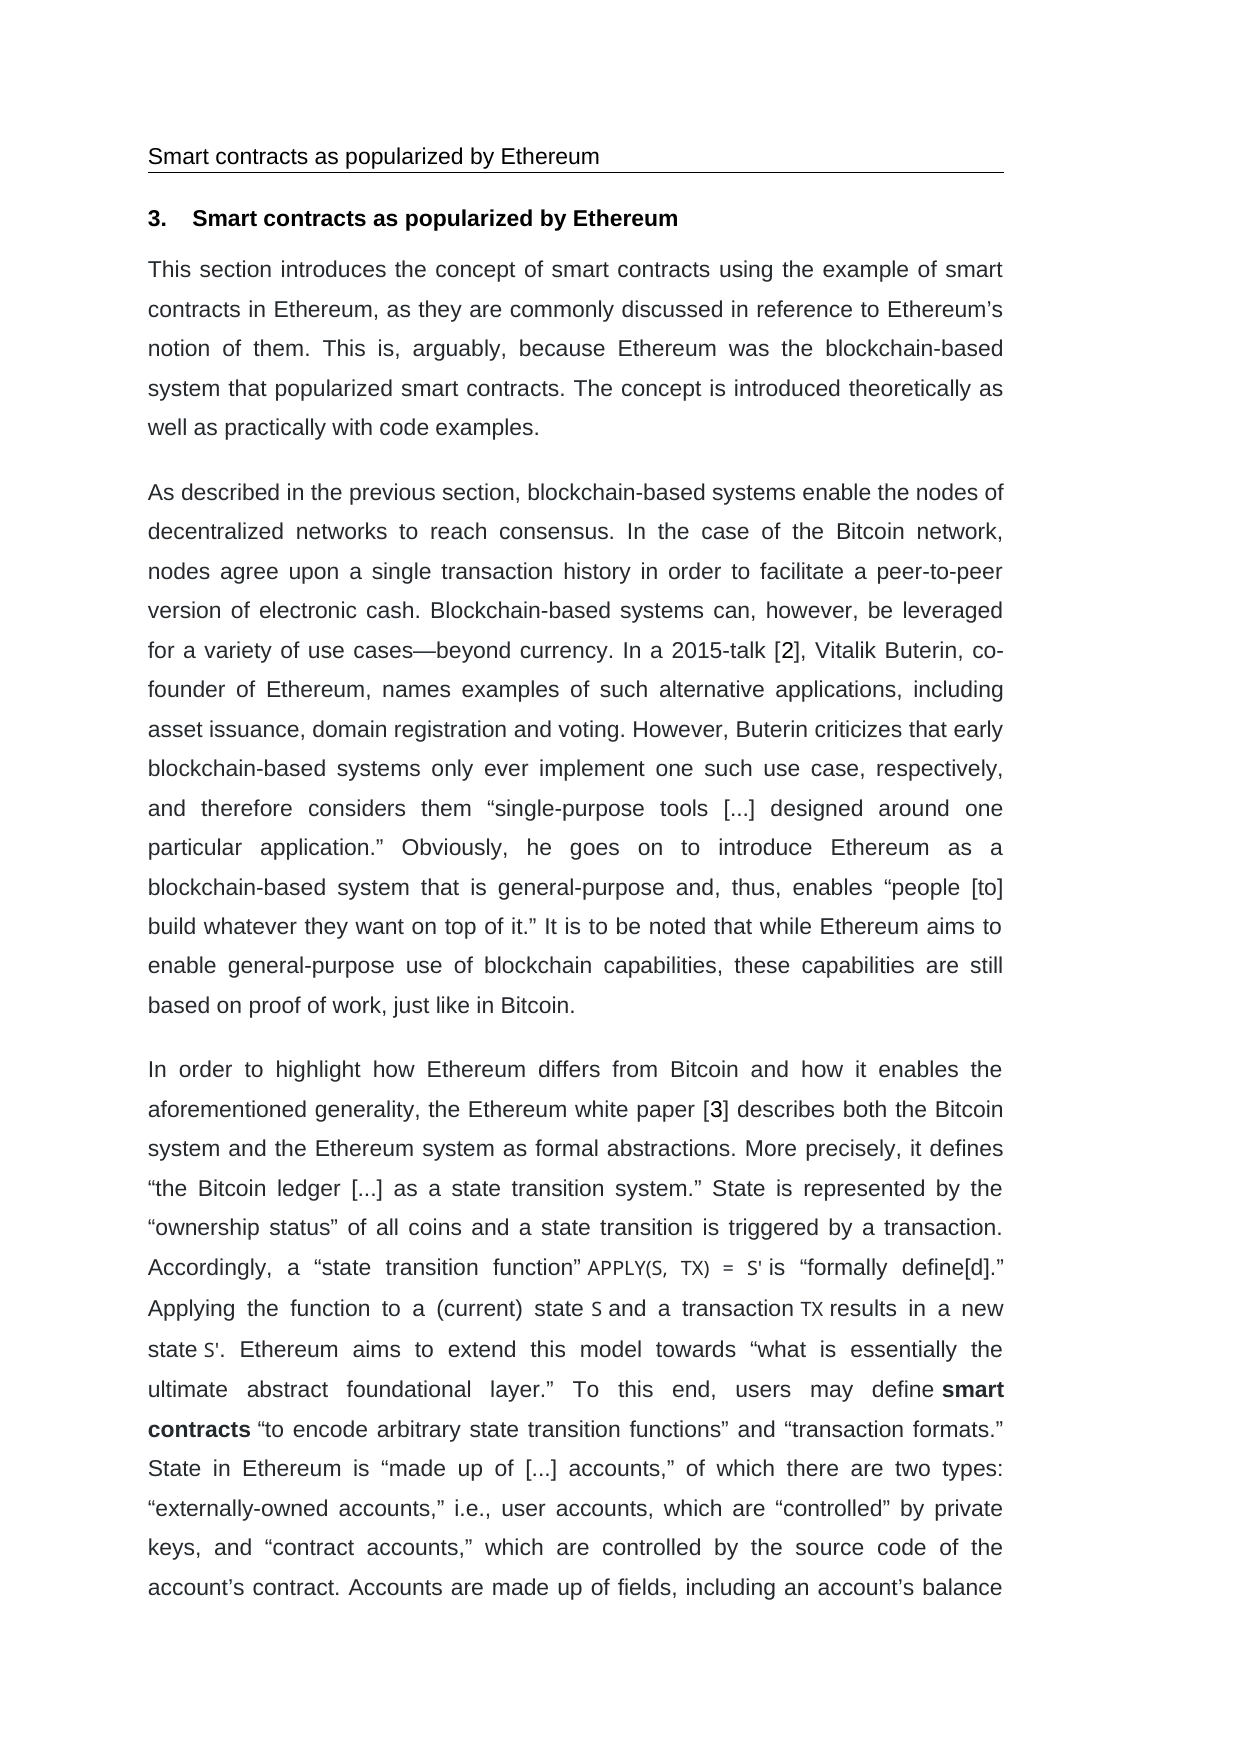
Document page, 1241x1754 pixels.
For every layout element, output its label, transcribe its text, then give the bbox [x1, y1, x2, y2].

subtitle Smart contracts as popularized by Ethereum [148, 205, 1004, 231]
text This section introduces the concept of smart contracts using the example of smart contracts in Ethereum, as they are commonly discussed in reference to Ethereum’s notion of them. This is, arguably, because Ethereum was the blockchain-based system that popularized smart contracts. The concept is introduced theoretically as well as practically with code examples. [148, 256, 1004, 441]
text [148, 1056, 1004, 1600]
text As described in the previous section, blockchain-based systems enable the nodes of decentralized networks to reach consensus. In the case of the Bitcoin network, nodes agree upon a single transaction history in order to facilitate a peer-to-peer version of electronic cash. Blockchain-based systems can, however, be leveraged for a variety of use cases—beyond currency. In a 2015-talk [2], Vitalik Buterin, co-founder of Ethereum, names examples of such alternative applications, including asset issuance, domain registration and voting. However, Buterin criticizes that early blockchain-based systems only ever implement one such use case, respectively, and therefore considers them “single-purpose tools [...] designed around one particular application.” Obviously, he goes on to introduce Ethereum as a blockchain-based system that is general-purpose and, thus, enables “people [to] build whatever they want on top of it.” It is to be noted that while Ethereum aims to enable general-purpose use of blockchain capabilities, these capabilities are still based on proof of work, just like in Bitcoin. [148, 479, 1004, 1018]
